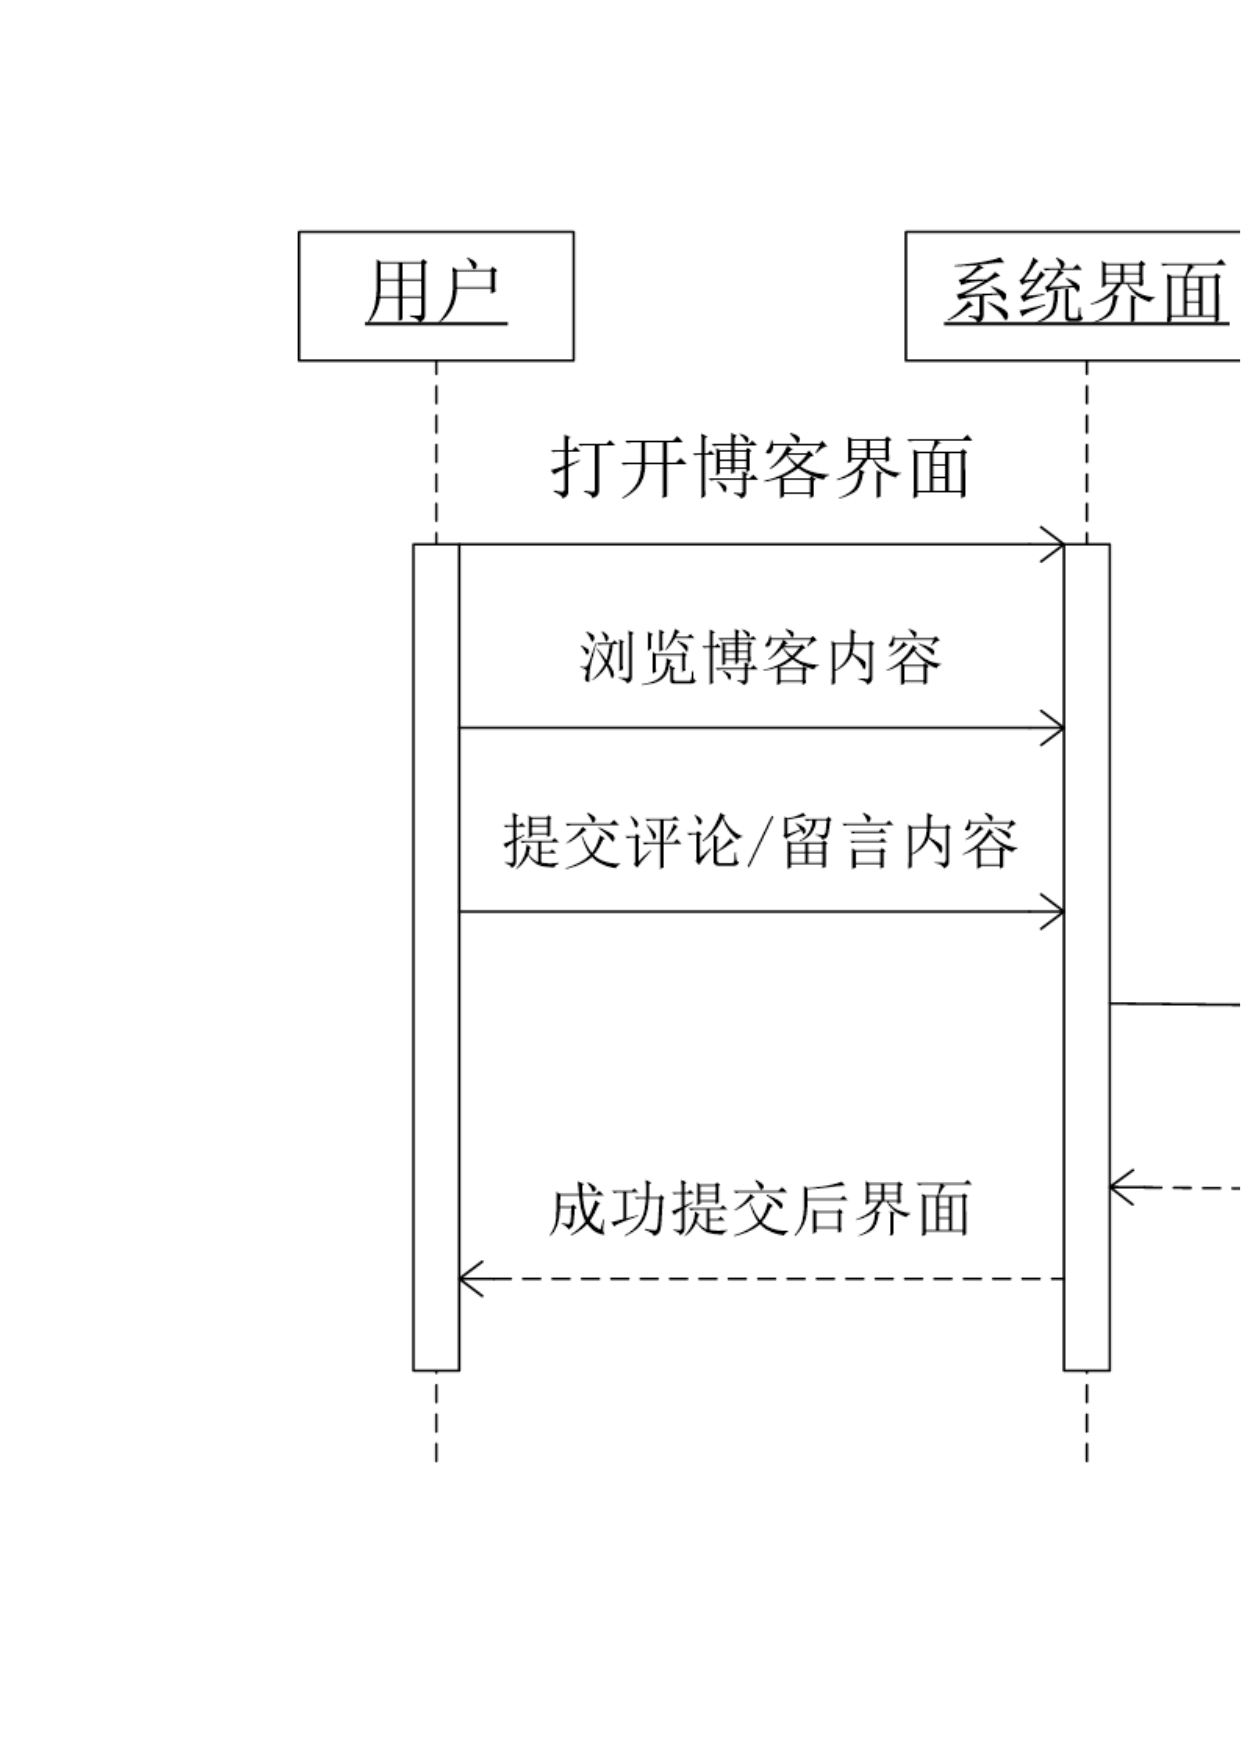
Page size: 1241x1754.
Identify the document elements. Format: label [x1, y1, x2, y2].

picture [187, 162, 1241, 1547]
